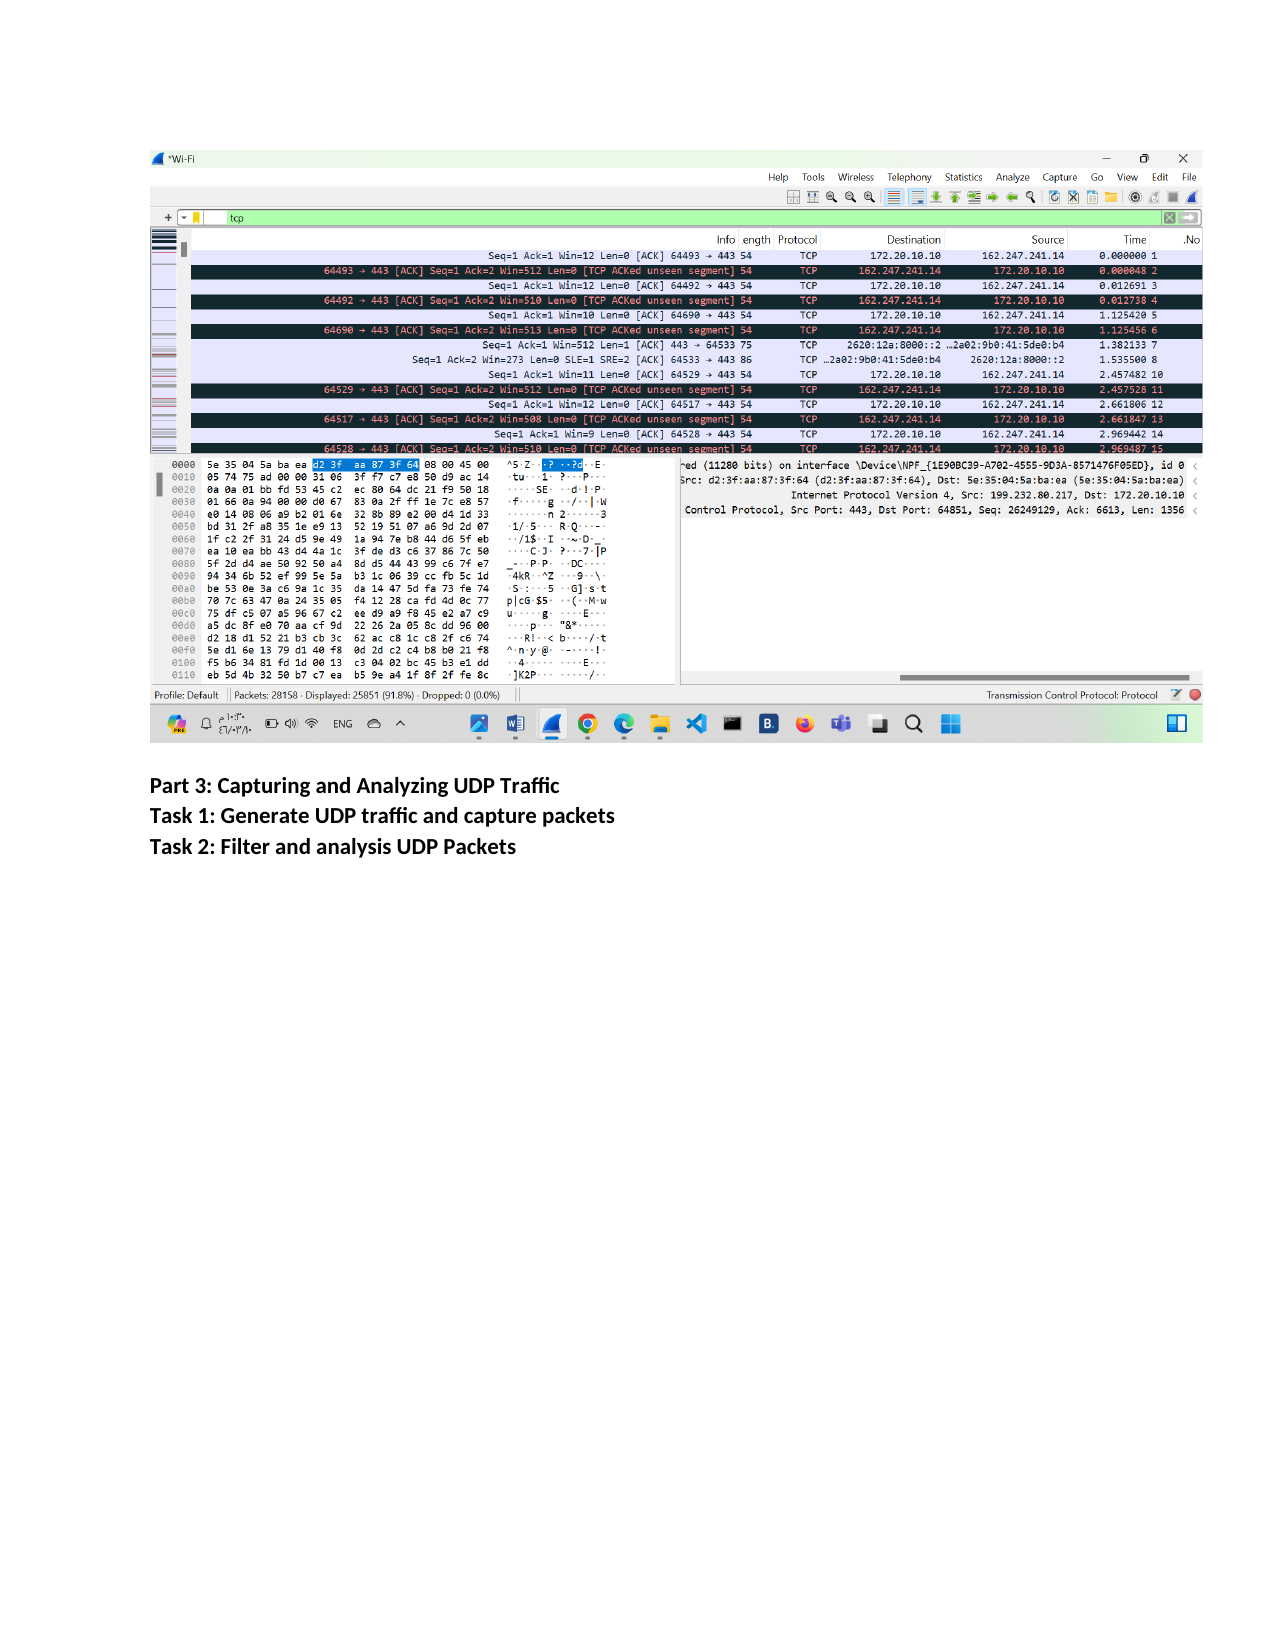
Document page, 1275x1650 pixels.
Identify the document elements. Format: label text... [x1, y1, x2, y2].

text Task 2: Filter and analysis UDP Packets [150, 832, 1125, 860]
text Task 1: Generate UDP traffic and capture packets [150, 802, 1125, 830]
text Part 3: Capturing and Analyzing UDP Traffic [150, 771, 1125, 799]
picture [150, 150, 1203, 743]
